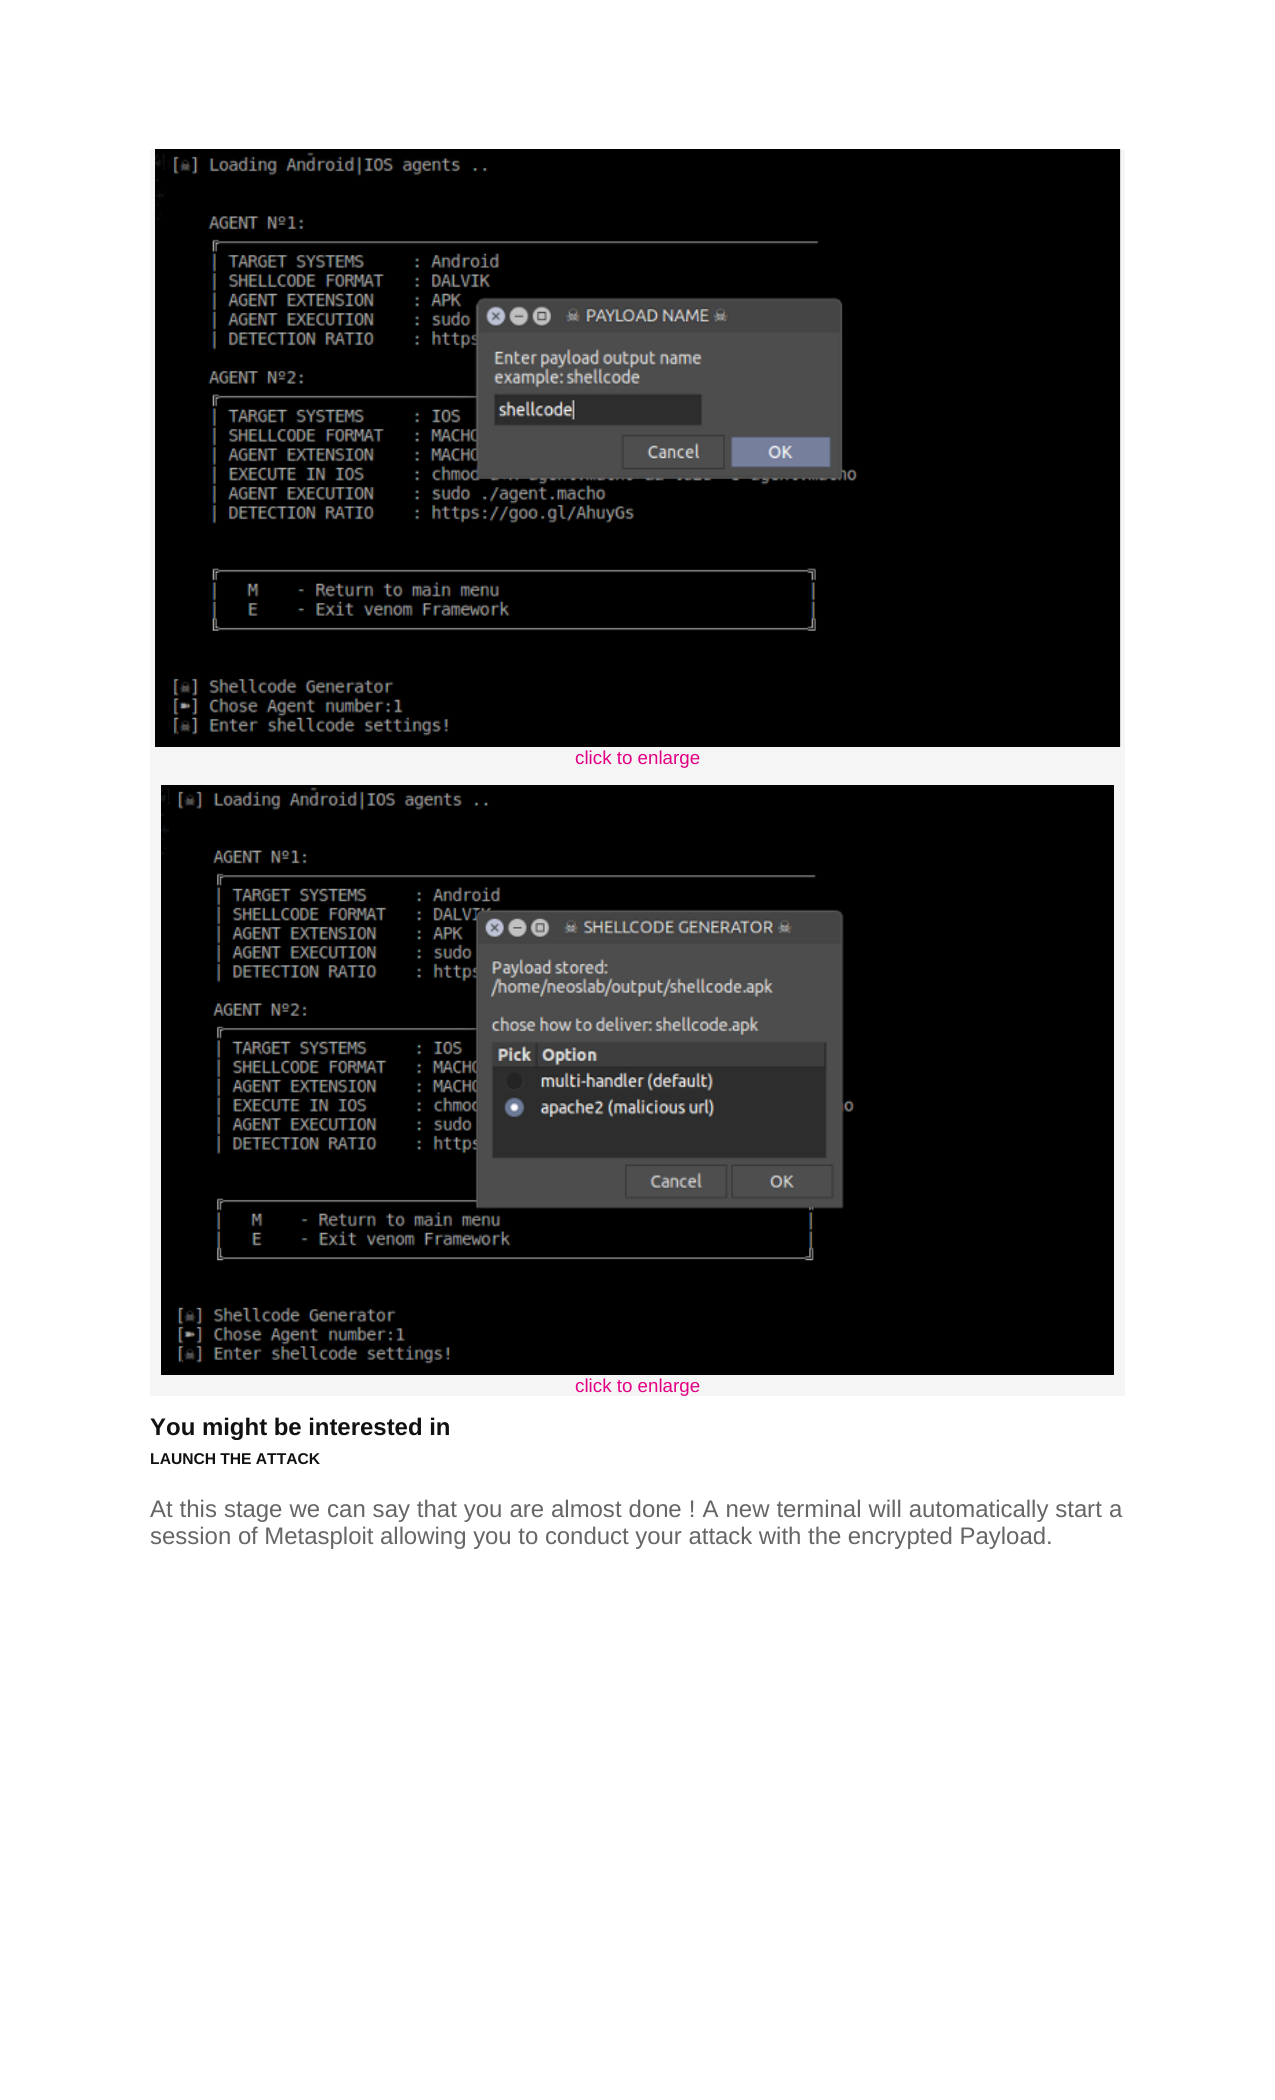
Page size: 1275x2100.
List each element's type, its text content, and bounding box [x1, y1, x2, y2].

text At this stage we can say that you are almost done ! A new terminal will automatically start a session of Metasploit allowing you to conduct your attack with the encrypted Payload. [150, 1494, 1125, 1550]
text You might be interested in [150, 1413, 1125, 1441]
picture [155, 149, 1121, 747]
picture [161, 785, 1114, 1375]
text LAUNCH THE ATTACK [150, 1450, 1125, 1468]
